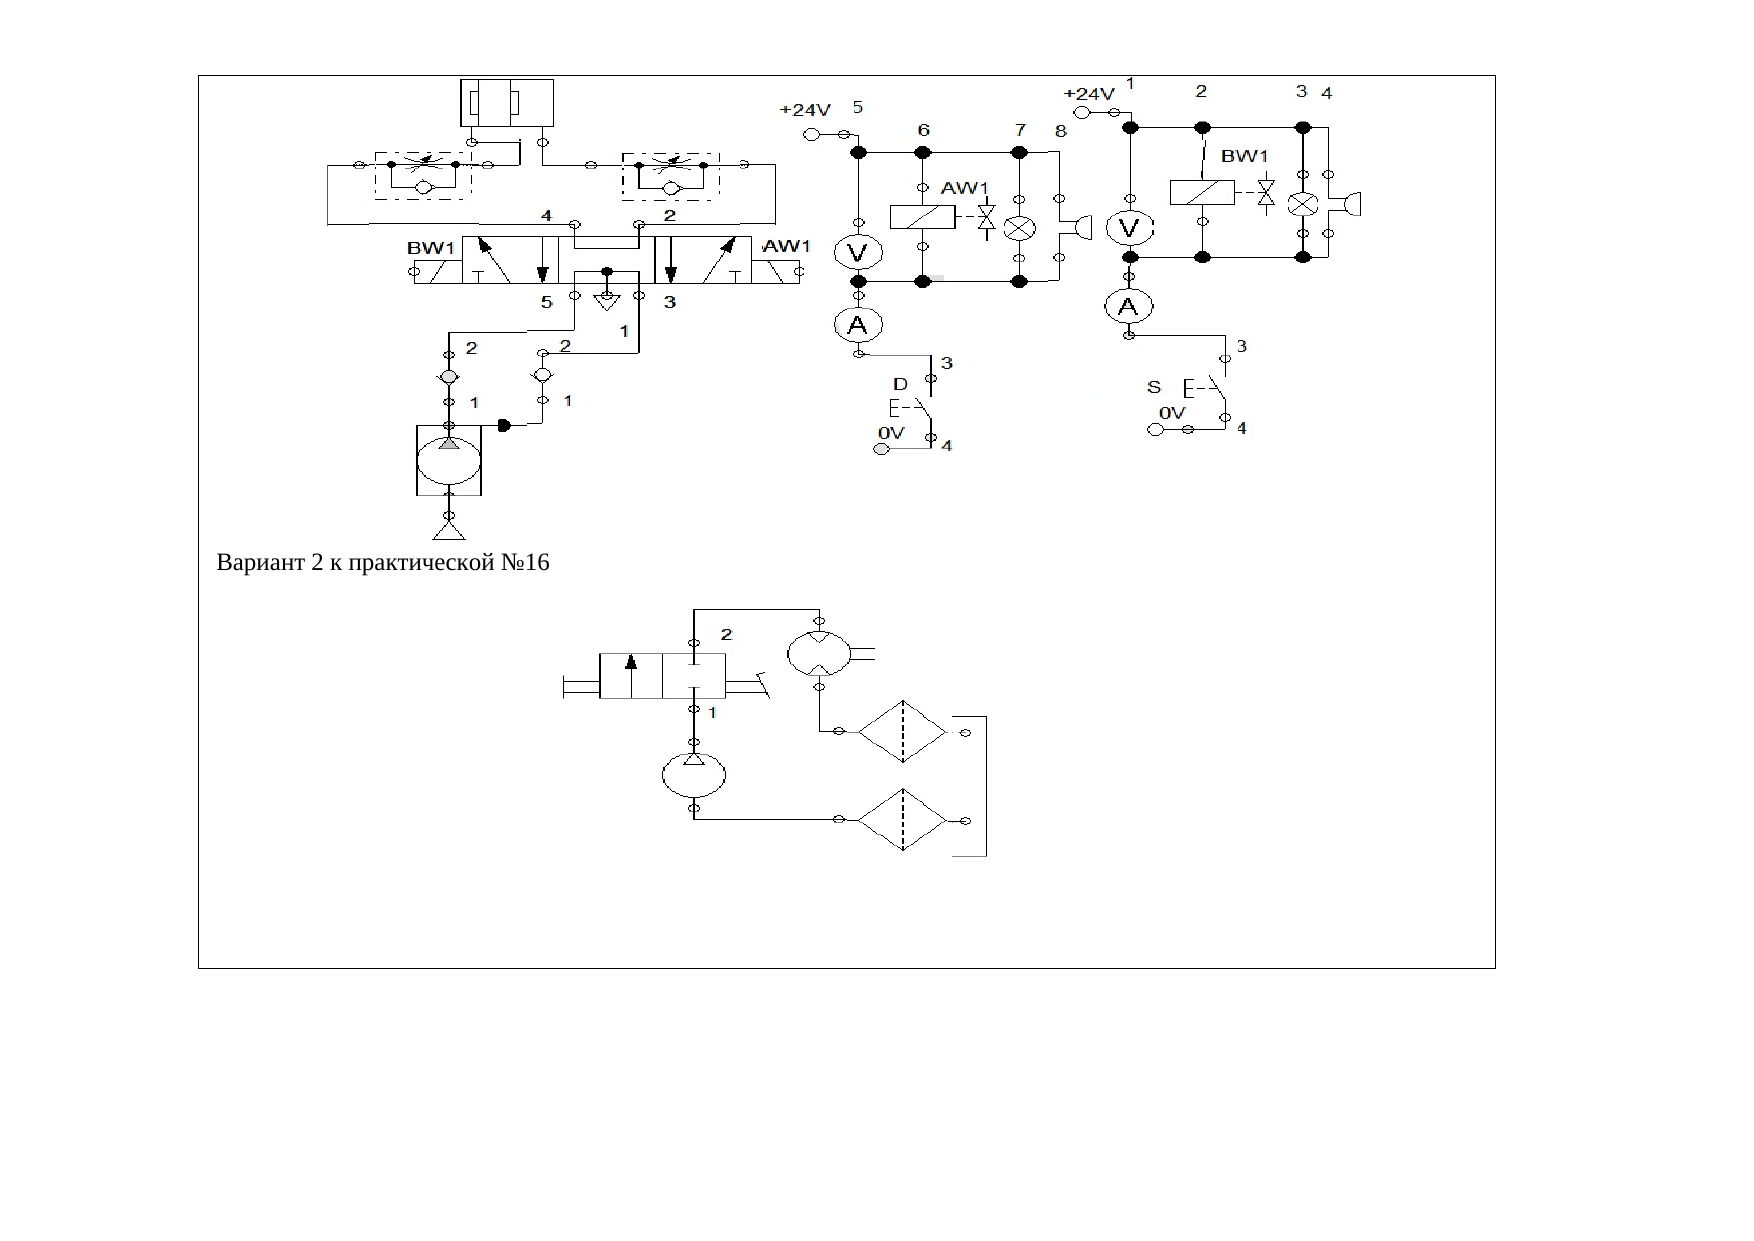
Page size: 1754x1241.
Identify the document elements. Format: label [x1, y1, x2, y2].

table_header [199, 76, 1495, 967]
